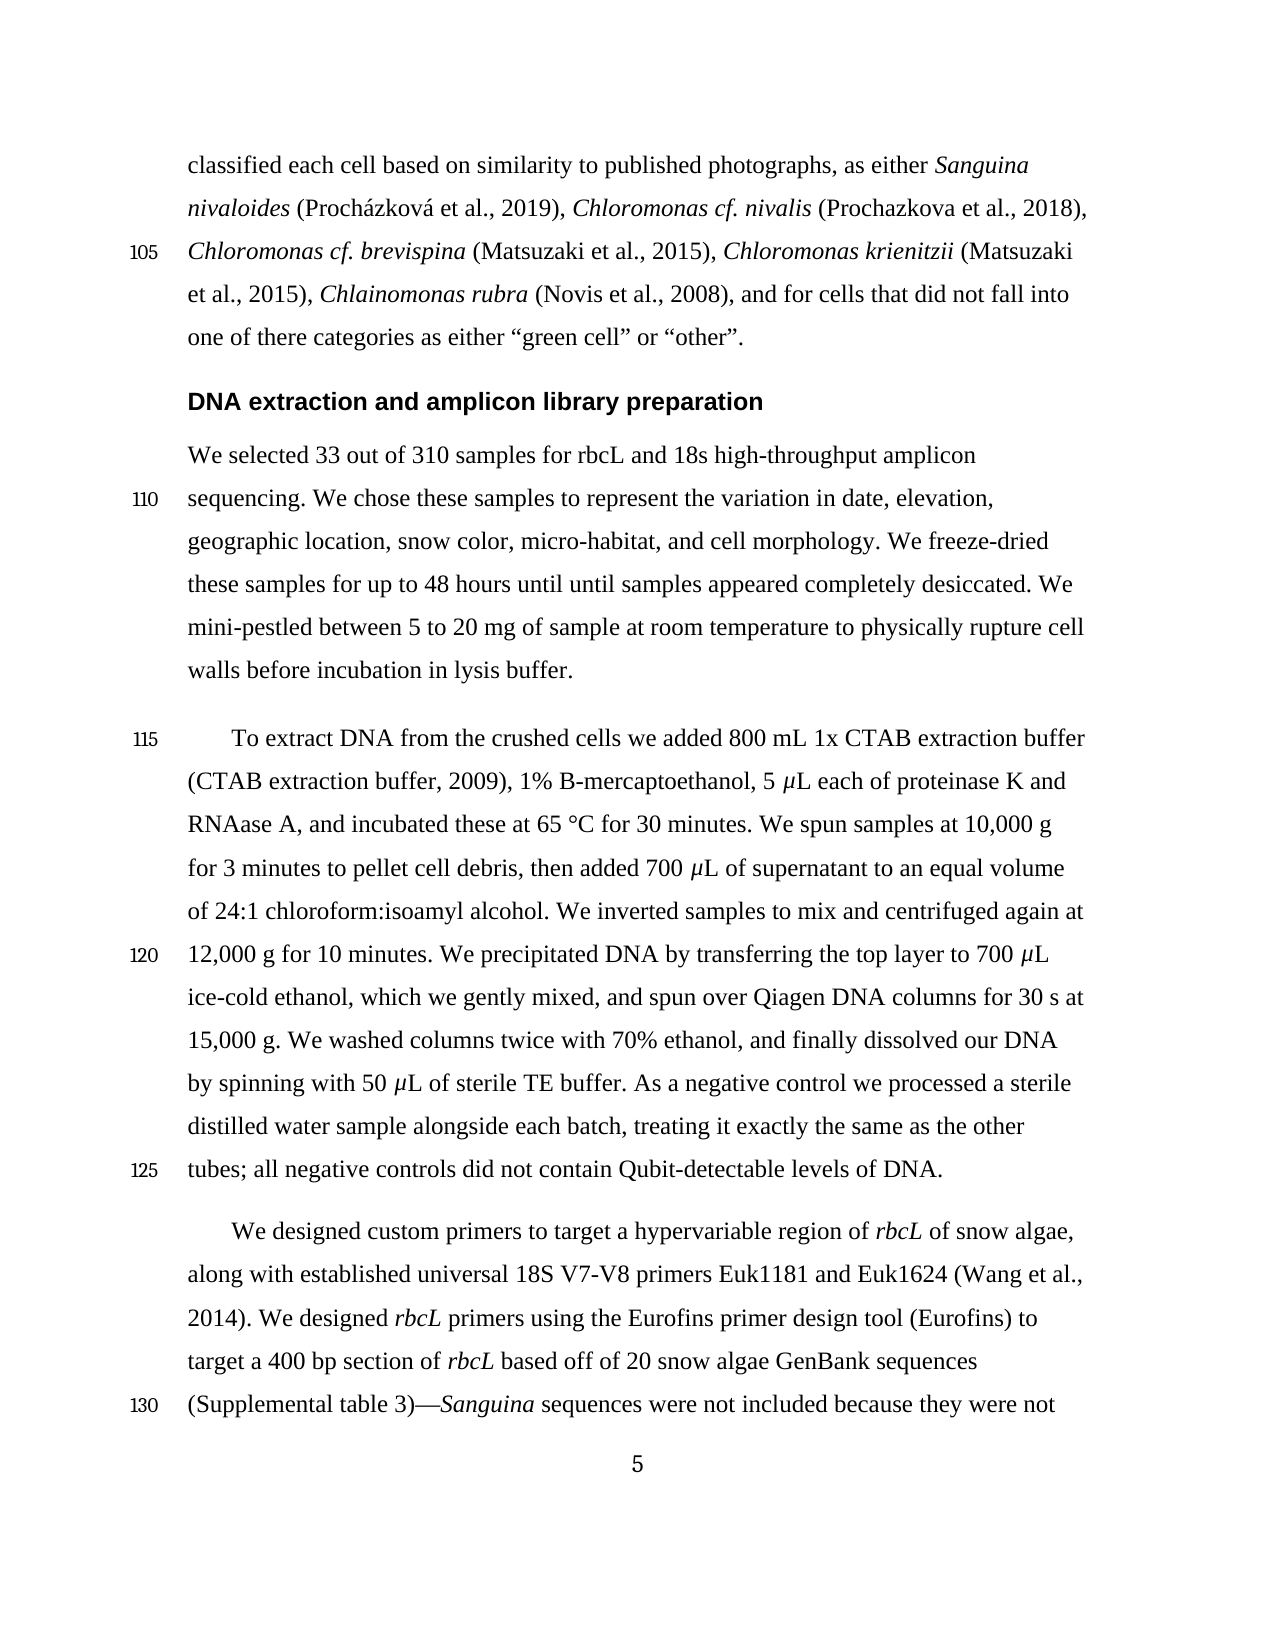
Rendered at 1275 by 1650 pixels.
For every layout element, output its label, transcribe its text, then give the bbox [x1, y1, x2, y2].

text To extract DNA from the crushed cells we added 800 mL 1x CTAB extraction buffer (CTAB extraction buffer, 2009), 1% B-mercaptoethanol, 5 L each of proteinase K and RNAase A, and incubated these at 65 °C for 30 minutes. We spun samples at 10,000 g for 3 minutes to pellet cell debris, then added 700 L of supernatant to an equal volume of 24:1 chloroform:isoamyl alcohol. We inverted samples to mix and centrifuged again at 12,000 g for 10 minutes. We precipitated DNA by transferring the top layer to 700 L ice-cold ethanol, which we gently mixed, and spun over Qiagen DNA columns for 30 s at 15,000 g. We washed columns twice with 70% ethanol, and finally dissolved our DNA by spinning with 50 L of sterile TE buffer. As a negative control we processed a sterile distilled water sample alongside each batch, treating it exactly the same as the other tubes; all negative controls did not contain Qubit-detectable levels of DNA. [187, 723, 1087, 1183]
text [187, 150, 1087, 351]
subtitle DNA extraction and amplicon library preparation [187, 386, 1087, 415]
text We selected 33 out of 310 samples for rbcL and 18s high-throughput amplicon sequencing. We chose these samples to represent the variation in date, elevation, geographic location, snow color, micro-habitat, and cell morphology. We freeze-dried these samples for up to 48 hours until until samples appeared completely desiccated. We mini-pestled between 5 to 20 mg of sample at room temperature to physically rupture cell walls before incubation in lysis buffer. [187, 440, 1087, 684]
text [187, 1216, 1087, 1418]
